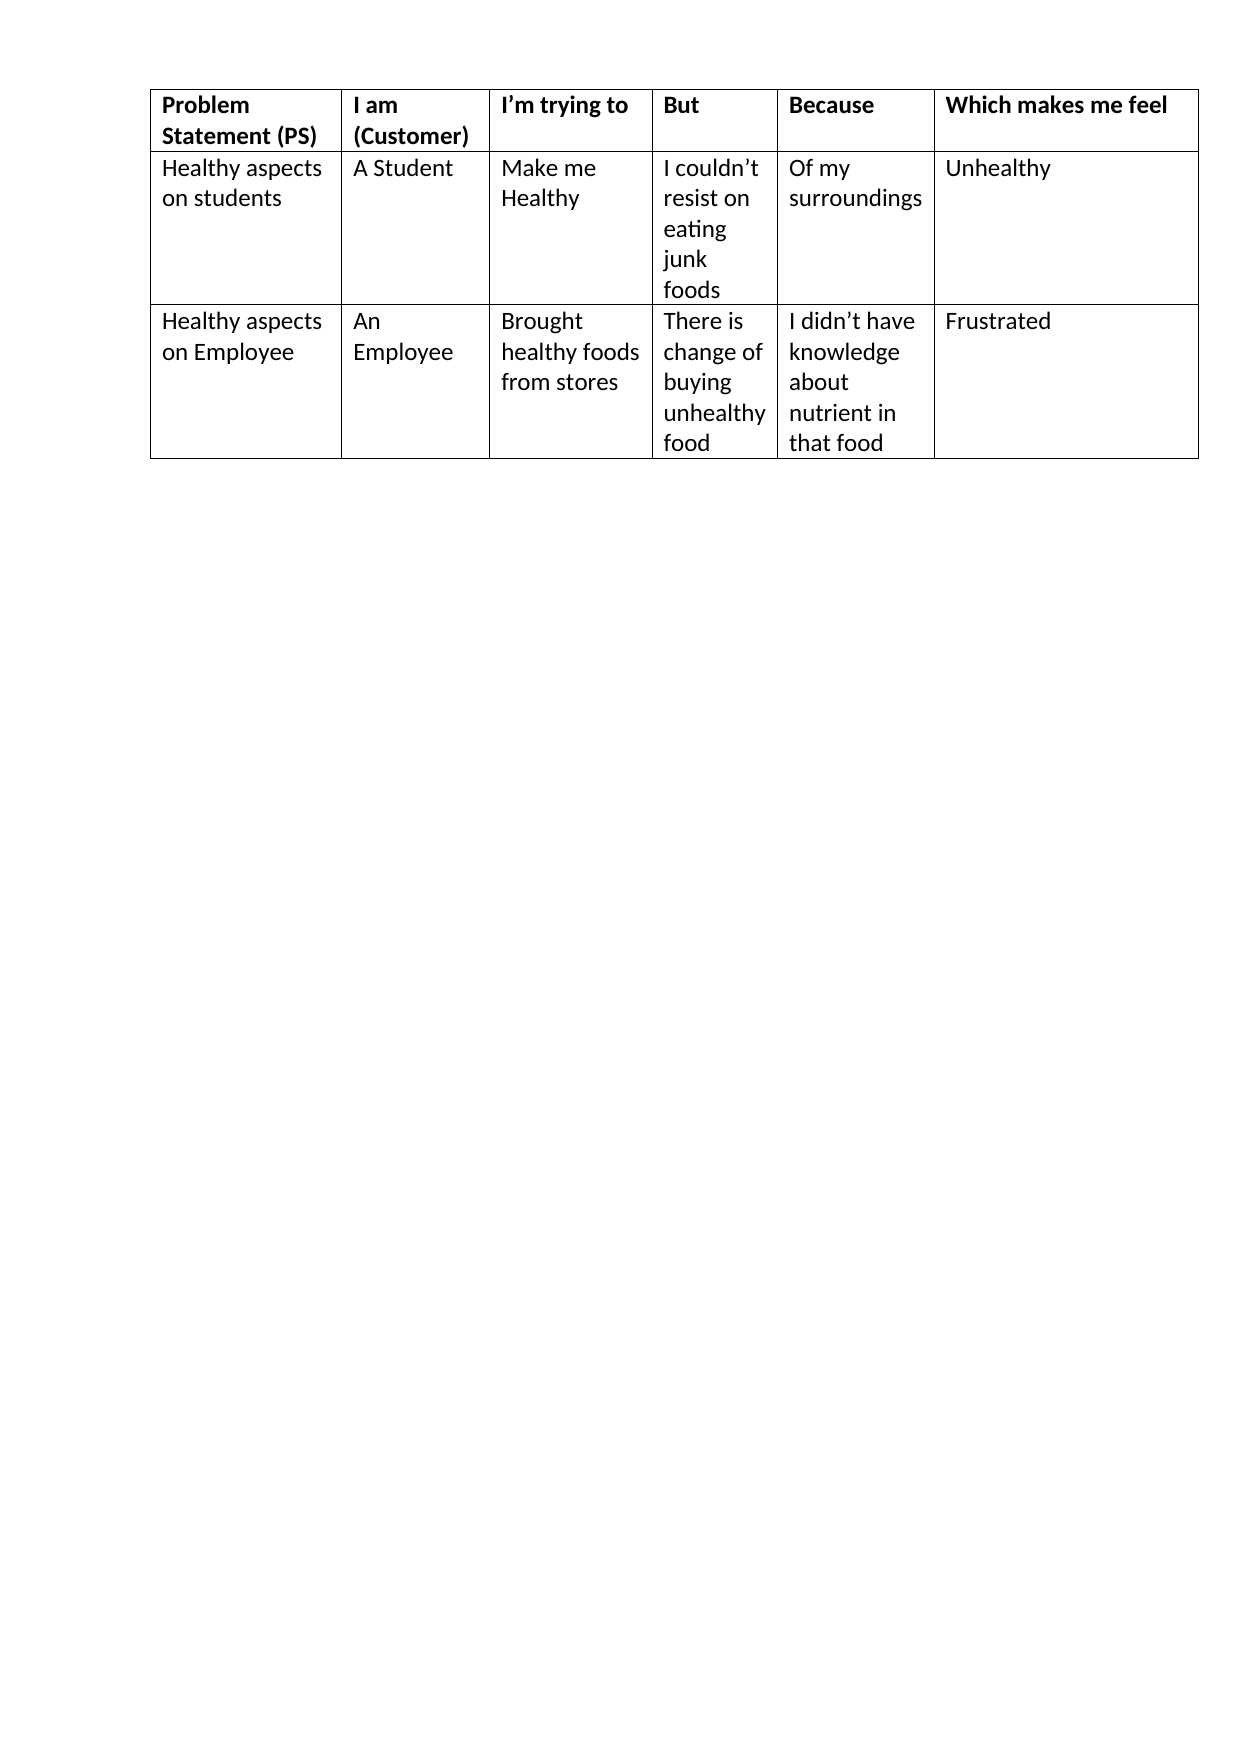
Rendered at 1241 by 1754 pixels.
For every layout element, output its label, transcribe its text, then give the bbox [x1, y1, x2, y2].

table_header Which makes me feel [935, 90, 1198, 151]
table_cell An Employee [342, 305, 489, 458]
table_cell Healthy aspects on Employee [151, 305, 341, 458]
table_header Because [778, 90, 934, 151]
table_cell Unhealthy [935, 152, 1198, 304]
table_cell Of my surroundings [778, 152, 934, 304]
table_cell I couldn’t resist on eating junk foods [653, 152, 777, 304]
table_cell Healthy aspects on students [151, 152, 341, 304]
table_cell There is change of buying unhealthy food [653, 305, 777, 458]
table_cell A Student [342, 152, 489, 304]
table_header I am (Customer) [342, 90, 489, 151]
table_header I’m trying to [490, 90, 652, 151]
table_cell Brought healthy foods from stores [490, 305, 652, 458]
table_cell Make me Healthy [490, 152, 652, 304]
table_cell I didn’t have knowledge about nutrient in that food [778, 305, 934, 458]
table_header Problem Statement (PS) [151, 90, 341, 151]
table_cell Frustrated [935, 305, 1198, 458]
table_header But [653, 90, 777, 151]
